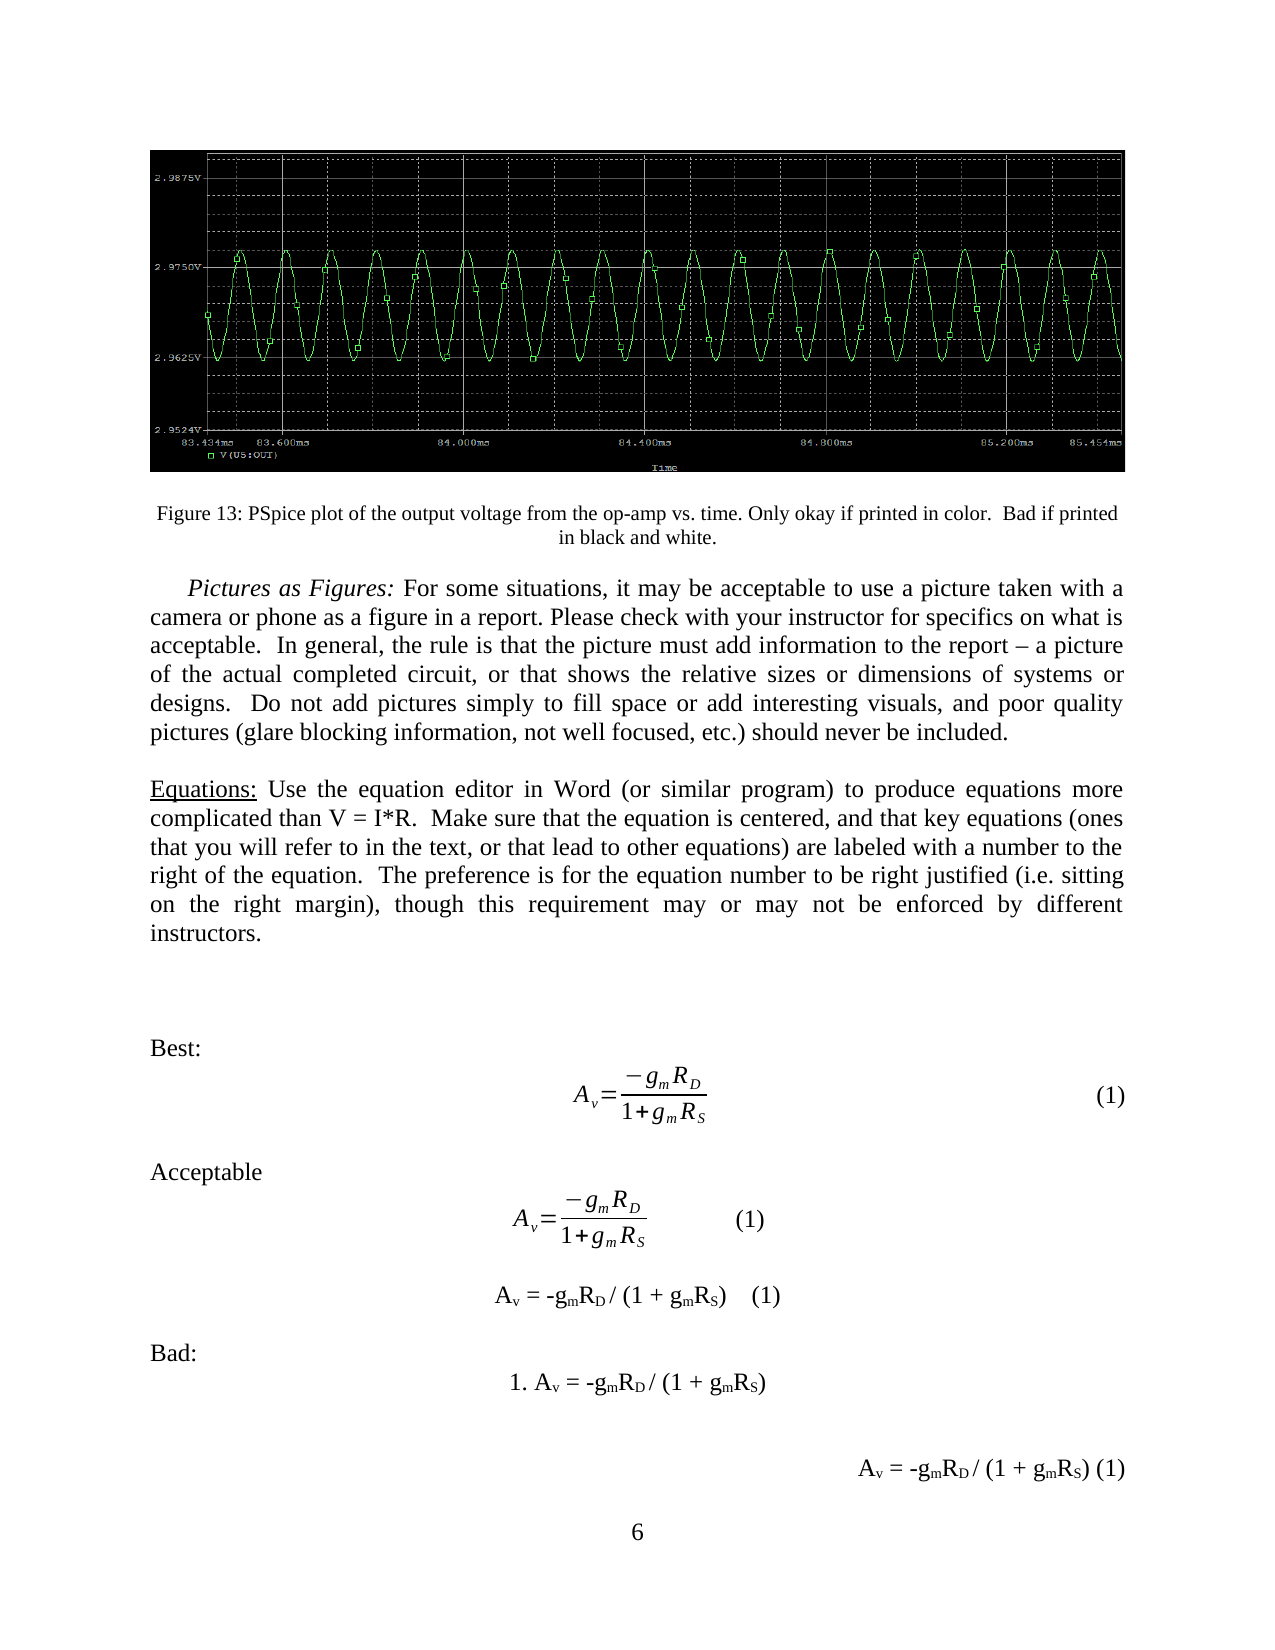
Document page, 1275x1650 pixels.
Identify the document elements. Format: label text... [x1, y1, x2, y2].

text Equations: Use the equation editor in Word (or similar program) to produce equations more complicated than V = I*R. Make sure that the equation is centered, and that key equations (ones that you will refer to in the text, or that lead to other equations) are labeled with a number to the right of the equation. The preference is for the equation number to be right justified (i.e. sitting on the right margin), though this requirement may or may not be enforced by different instructors. [150, 774, 1125, 947]
text Av = -gmRD / (1 + gmRS) (1) [150, 1281, 1125, 1309]
text Best: [150, 1033, 1125, 1062]
text (1) [150, 1062, 1125, 1128]
text Figure 13: PSpice plot of the output voltage from the op-amp vs. time. Only okay if printed in color. Bad if printed in black and white. [150, 501, 1125, 549]
text Av = -gmRD / (1 + gmRS) (1) [150, 1453, 1125, 1482]
text Bad: [150, 1338, 1125, 1367]
text 1. Av = -gmRD / (1 + gmRS) [150, 1367, 1125, 1396]
text (1) [150, 1185, 1125, 1252]
text Acceptable [150, 1157, 1125, 1185]
picture [150, 150, 1125, 472]
text Pictures as Figures: For some situations, it may be acceptable to use a picture taken with a camera or phone as a figure in a report. Please check with your instructor for specifics on what is acceptable. In general, the rule is that the picture must add information to the report – a picture of the actual completed circuit, or that shows the relative sizes or dimensions of systems or designs. Do not add pictures simply to fill space or add interesting visuals, and poor quality pictures (glare blocking information, not well focused, etc.) should never be included. [150, 573, 1125, 745]
